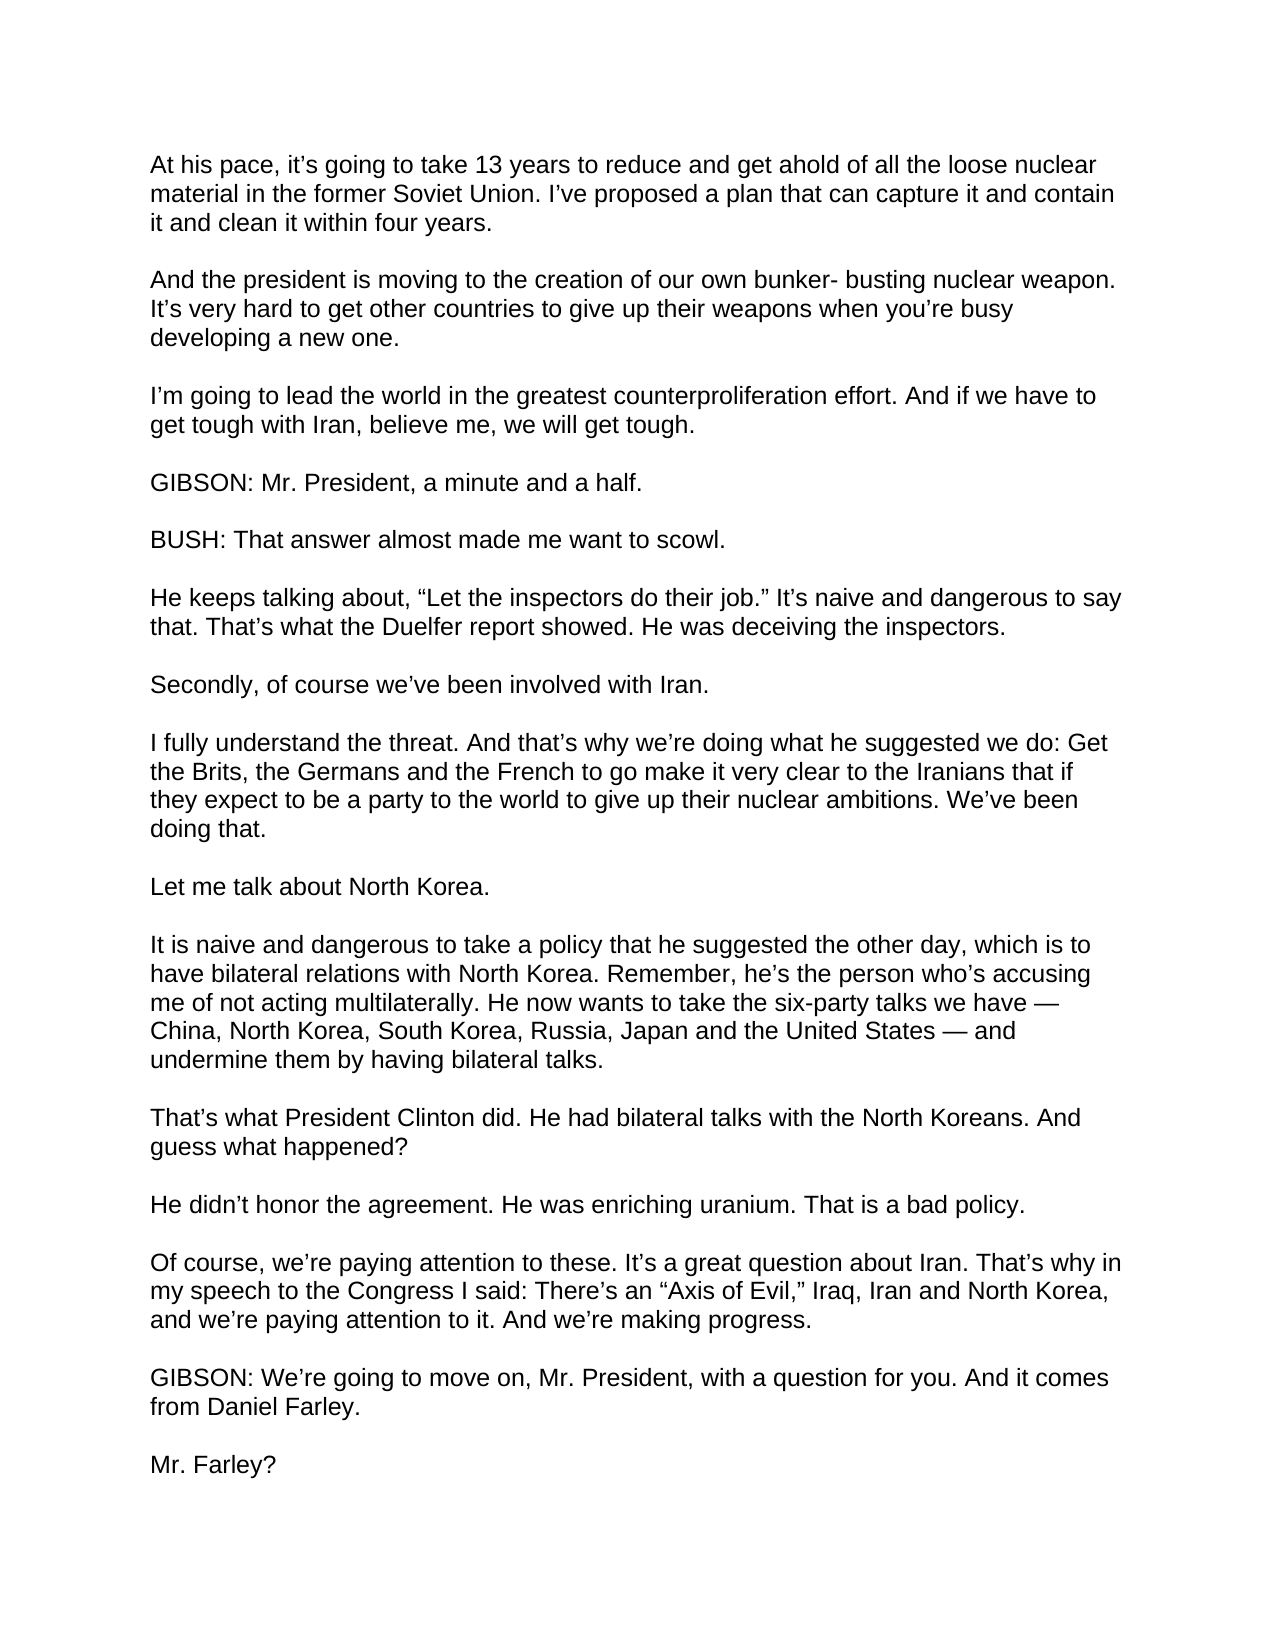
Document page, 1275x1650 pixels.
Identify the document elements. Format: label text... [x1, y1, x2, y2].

text Let me talk about North Korea. [150, 872, 1125, 901]
text Mr. Farley? [150, 1449, 1125, 1478]
text GIBSON: We’re going to move on, Mr. President, with a question for you. And it comes from Daniel Farley. [150, 1363, 1125, 1420]
text At his pace, it’s going to take 13 years to reduce and get ahold of all the loose nuclear material in the former Soviet Union. I’ve proposed a plan that can capture it and contain it and clean it within four years. [150, 150, 1125, 236]
text I’m going to lead the world in the greatest counterproliferation effort. And if we have to get tough with Iran, believe me, we will get tough. [150, 381, 1125, 438]
text He didn’t honor the agreement. He was enriching uranium. That is a bad policy. [150, 1189, 1125, 1218]
text Of course, we’re paying attention to these. It’s a great question about Iran. That’s why in my speech to the Congress I said: There’s an “Axis of Evil,” Iraq, Iran and North Korea, and we’re paying attention to it. And we’re making progress. [150, 1247, 1125, 1334]
text BUSH: That answer almost made me want to scowl. [150, 525, 1125, 554]
text And the president is moving to the creation of our own bunker- busting nuclear weapon. It’s very hard to get other countries to give up their weapons when you’re busy developing a new one. [150, 265, 1125, 352]
text I fully understand the threat. And that’s why we’re doing what he suggested we do: Get the Brits, the Germans and the French to go make it very clear to the Iranians that if they expect to be a party to the world to give up their nuclear ambitions. We’ve been doing that. [150, 728, 1125, 843]
text He keeps talking about, “Let the inspectors do their job.” It’s naive and dangerous to say that. That’s what the Duelfer report showed. He was deceiving the inspectors. [150, 583, 1125, 641]
text It is naive and dangerous to take a policy that he suggested the other day, which is to have bilateral relations with North Korea. Remember, he’s the person who’s accusing me of not acting multilaterally. He now wants to take the six-party talks we have — China, North Korea, South Korea, Russia, Japan and the United States — and undermine them by having bilateral talks. [150, 930, 1125, 1074]
text Secondly, of course we’ve been involved with Iran. [150, 670, 1125, 699]
text That’s what President Clinton did. He had bilateral talks with the North Koreans. And guess what happened? [150, 1103, 1125, 1160]
text GIBSON: Mr. President, a minute and a half. [150, 467, 1125, 496]
